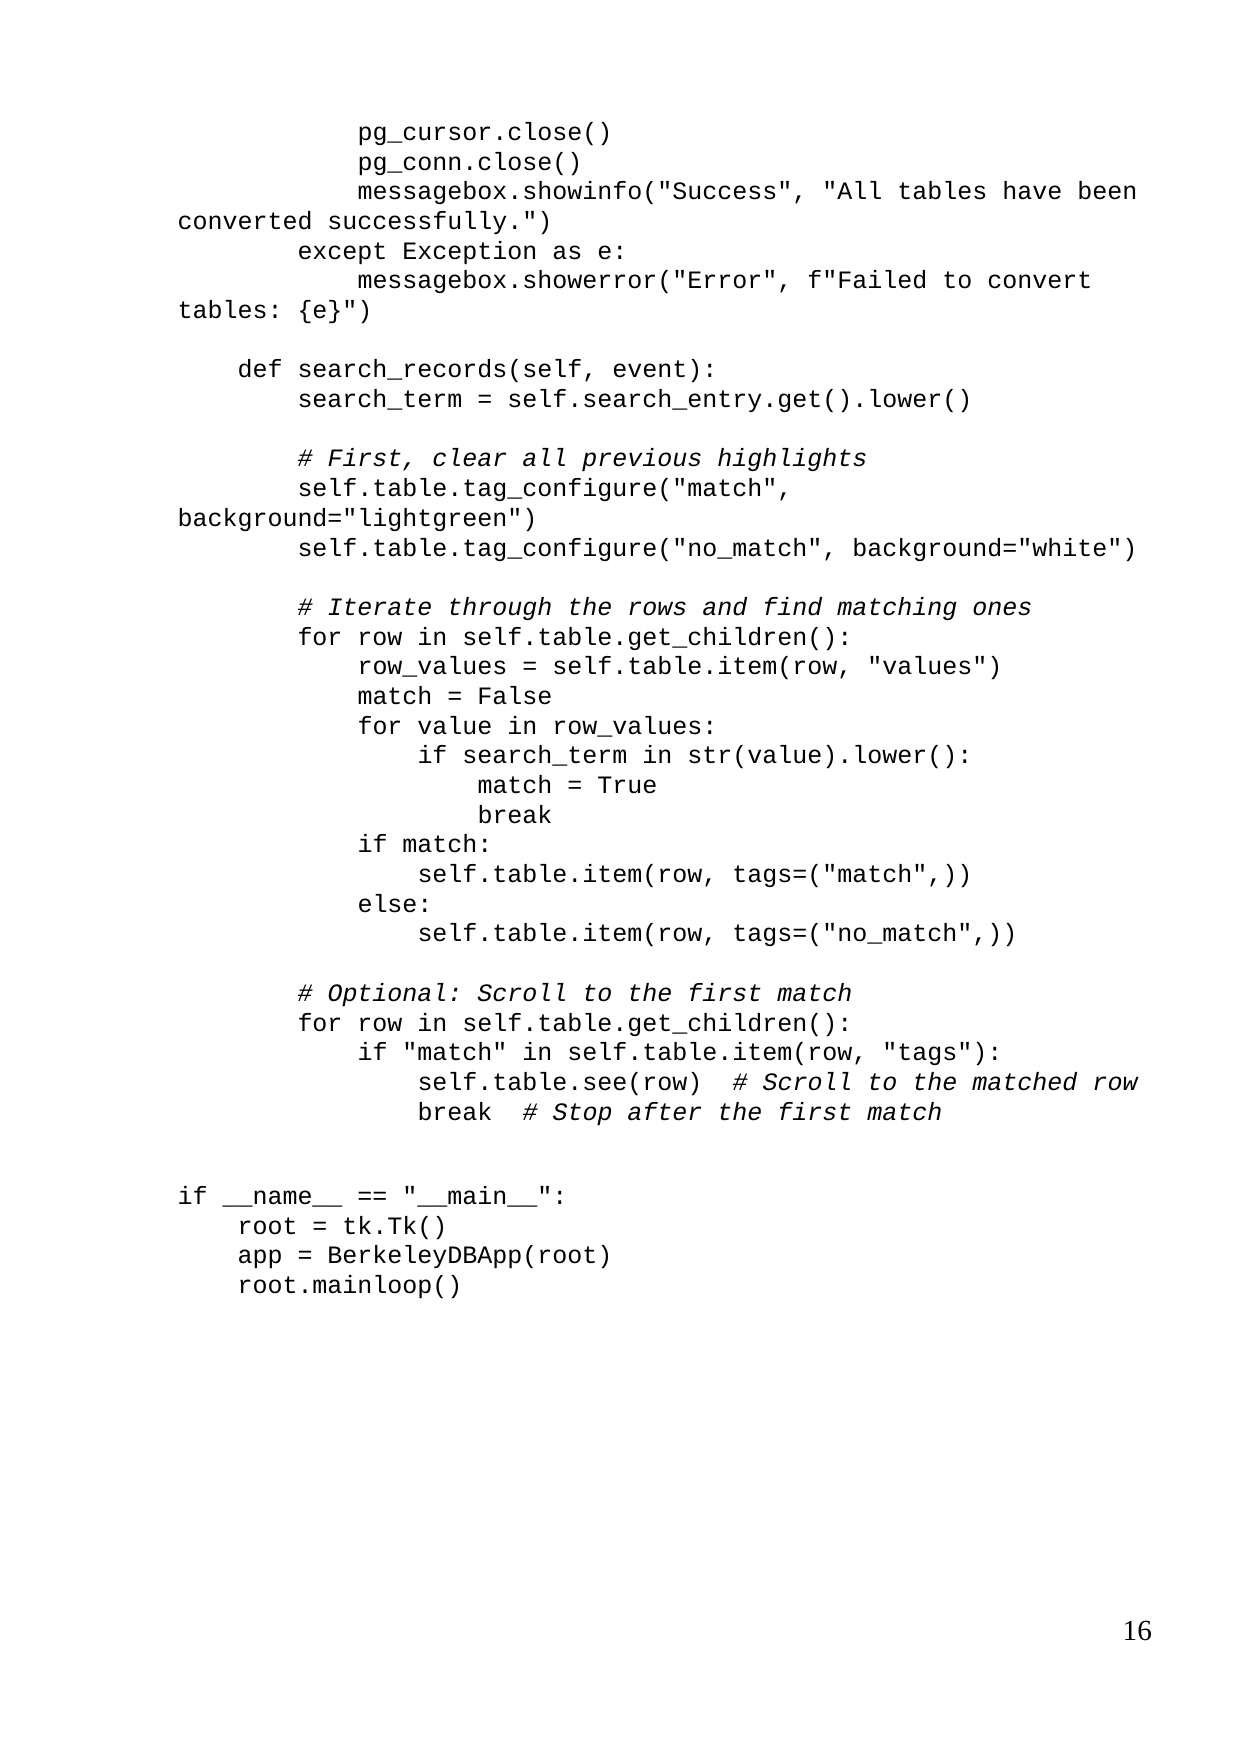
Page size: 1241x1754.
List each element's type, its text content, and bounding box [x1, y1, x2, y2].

text # Iterate through the rows and find matching ones [177, 593, 1152, 623]
text app = BerkeleyDBApp(root) [177, 1242, 1152, 1271]
text self.table.tag_configure("no_match", background="white") [177, 534, 1152, 563]
text for value in row_values: [177, 712, 1152, 742]
text root.mainloop() [177, 1271, 1152, 1301]
text if match: [177, 831, 1152, 860]
text except Exception as e: [177, 237, 1152, 267]
text for row in self.table.get_children(): [177, 1009, 1152, 1038]
text self.table.tag_configure("match", background="lightgreen") [177, 474, 1152, 534]
text pg_conn.close() [177, 148, 1152, 177]
text else: [177, 890, 1152, 920]
text def search_records(self, event): [177, 356, 1152, 385]
text match = False [177, 682, 1152, 712]
text # Optional: Scroll to the first match [177, 979, 1152, 1009]
text self.table.see(row) # Scroll to the matched row [177, 1068, 1152, 1098]
text messagebox.showinfo("Success", "All tables have been converted successfully.") [177, 177, 1152, 237]
text self.table.item(row, tags=("no_match",)) [177, 920, 1152, 949]
text if search_term in str(value).lower(): [177, 742, 1152, 771]
text break # Stop after the first match [177, 1098, 1152, 1127]
text if __name__ == "__main__": [177, 1182, 1152, 1212]
text self.table.item(row, tags=("match",)) [177, 860, 1152, 890]
text for row in self.table.get_children(): [177, 623, 1152, 652]
text root = tk.Tk() [177, 1212, 1152, 1242]
text row_values = self.table.item(row, "values") [177, 652, 1152, 682]
text break [177, 801, 1152, 831]
text search_term = self.search_entry.get().lower() [177, 385, 1152, 415]
text pg_cursor.close() [177, 118, 1152, 148]
text match = True [177, 771, 1152, 801]
text if "match" in self.table.item(row, "tags"): [177, 1038, 1152, 1068]
text # First, clear all previous highlights [177, 445, 1152, 474]
text messagebox.showerror("Error", f"Failed to convert tables: {e}") [177, 267, 1152, 326]
